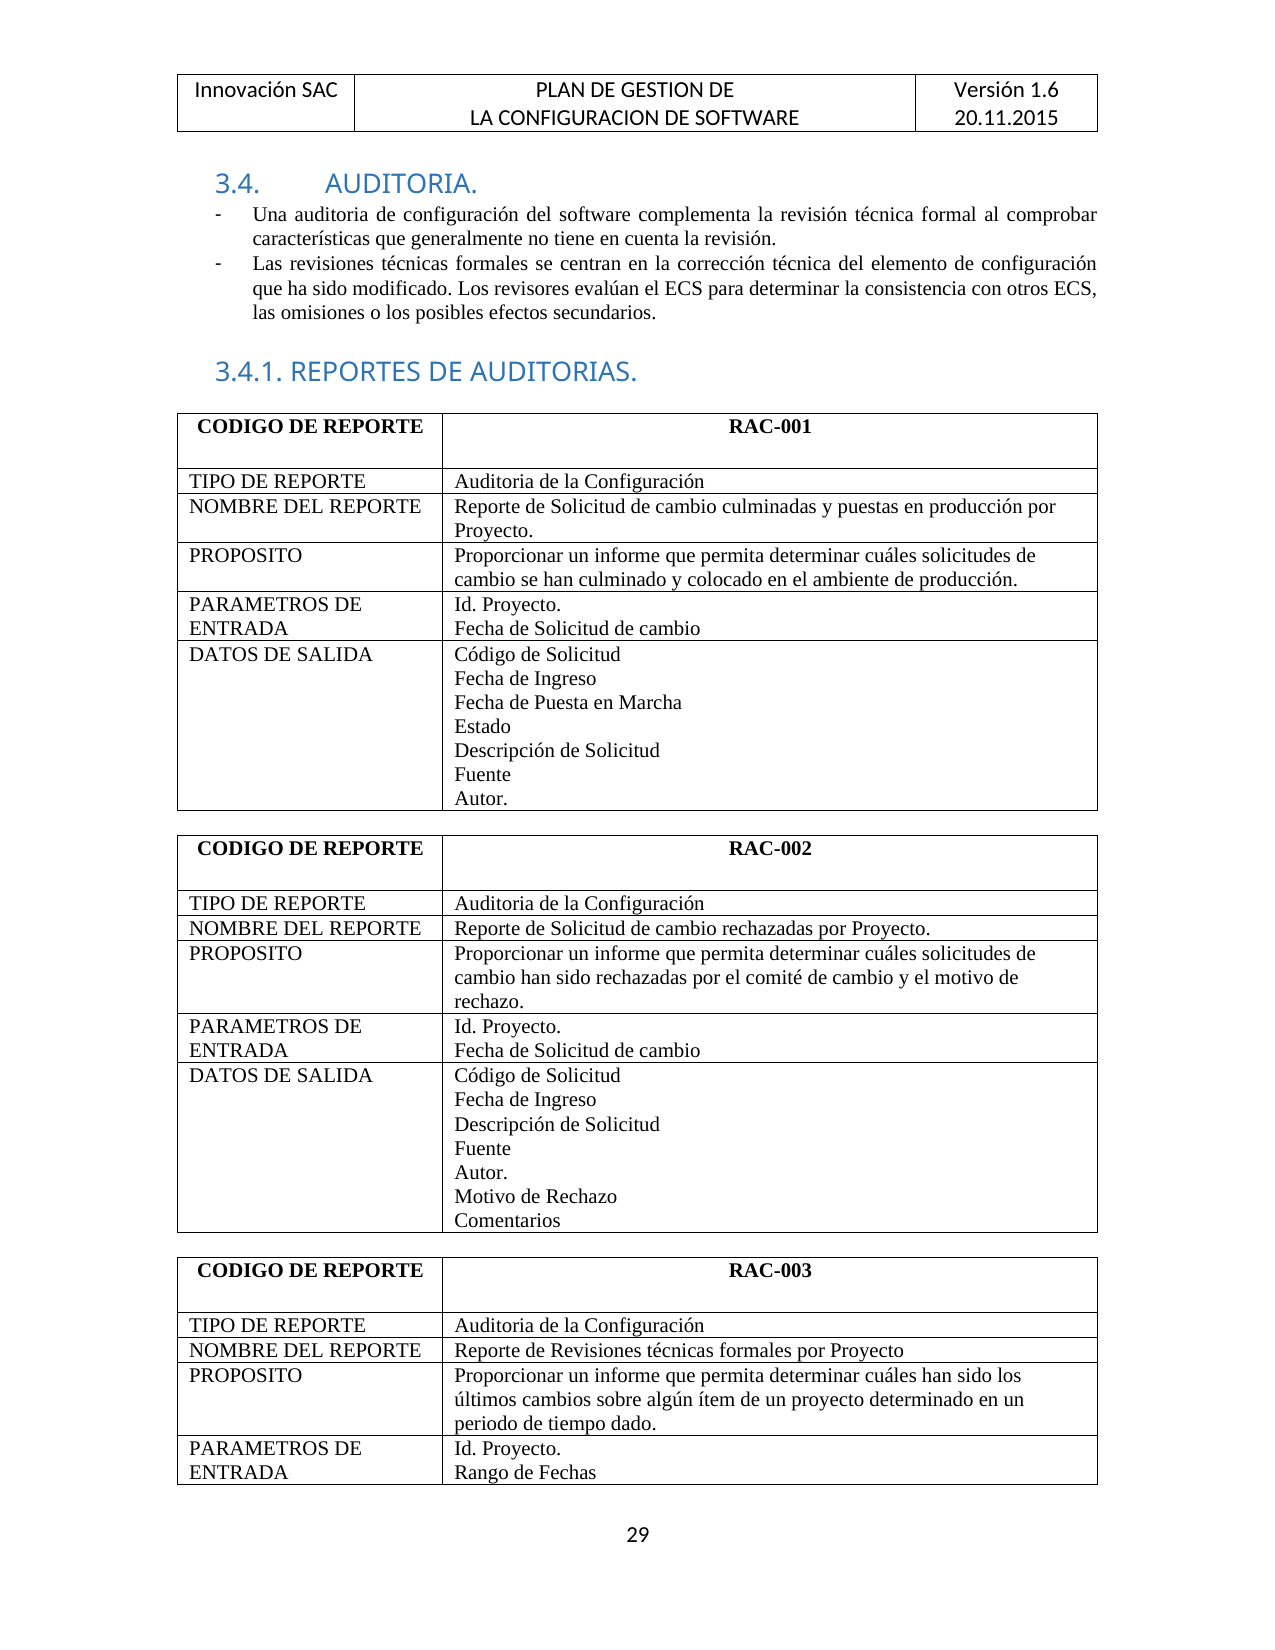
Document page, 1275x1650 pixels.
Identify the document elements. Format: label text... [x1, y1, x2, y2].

table_header CODIGO DE REPORTE [178, 414, 442, 468]
table_cell Auditoria de la Configuración [443, 469, 1097, 493]
table_cell PARAMETROS DE ENTRADA [178, 1436, 442, 1484]
table_header RAC-001 [443, 414, 1097, 468]
table_cell Proporcionar un informe que permita determinar cuáles solicitudes de cambio han sido rechazadas por el comité de cambio y el motivo de rechazo. [443, 941, 1097, 1013]
table_header CODIGO DE REPORTE [178, 1258, 442, 1312]
table_cell PROPOSITO [178, 543, 442, 591]
table_cell DATOS DE SALIDA [178, 1063, 442, 1232]
table_cell TIPO DE REPORTE [178, 891, 442, 915]
table_cell Id. Proyecto. Rango de Fechas [443, 1436, 1097, 1484]
table_cell Reporte de Solicitud de cambio rechazadas por Proyecto. [443, 916, 1097, 940]
table_cell TIPO DE REPORTE [178, 469, 442, 493]
table_cell DATOS DE SALIDA [178, 641, 442, 810]
table_cell PROPOSITO [178, 941, 442, 1013]
table_cell PARAMETROS DE ENTRADA [178, 1014, 442, 1062]
table_cell Reporte de Solicitud de cambio culminadas y puestas en producción por Proyecto. [443, 494, 1097, 542]
table_header CODIGO DE REPORTE [178, 836, 442, 890]
subtitle REPORTES DE AUDITORIAS. [215, 352, 1098, 389]
subtitle AUDITORIA. [215, 164, 1098, 201]
table_cell Id. Proyecto. Fecha de Solicitud de cambio [443, 592, 1097, 640]
table_cell PROPOSITO [178, 1363, 442, 1435]
table_cell Proporcionar un informe que permita determinar cuáles han sido los últimos cambios sobre algún ítem de un proyecto determinado en un periodo de tiempo dado. [443, 1363, 1097, 1435]
table_cell Código de Solicitud Fecha de Ingreso Descripción de Solicitud Fuente Autor. Motivo de Rechazo Comentarios [443, 1063, 1097, 1232]
table_header RAC-003 [443, 1258, 1097, 1312]
table_cell Auditoria de la Configuración [443, 1313, 1097, 1337]
list Una auditoria de configuración del software complementa la revisión técnica formal al comprobar características que generalmente no tiene en cuenta la revisión. [215, 201, 1098, 250]
table_cell NOMBRE DEL REPORTE [178, 916, 442, 940]
table_cell NOMBRE DEL REPORTE [178, 1338, 442, 1362]
table_cell Reporte de Revisiones técnicas formales por Proyecto [443, 1338, 1097, 1362]
list Las revisiones técnicas formales se centran en la corrección técnica del elemento de configuración que ha sido modificado. Los revisores evalúan el ECS para determinar la consistencia con otros ECS, las omisiones o los posibles efectos secundarios. [215, 250, 1098, 324]
table_cell TIPO DE REPORTE [178, 1313, 442, 1337]
table_cell PARAMETROS DE ENTRADA [178, 592, 442, 640]
table_cell Auditoria de la Configuración [443, 891, 1097, 915]
table_cell Id. Proyecto. Fecha de Solicitud de cambio [443, 1014, 1097, 1062]
table_header RAC-002 [443, 836, 1097, 890]
table_cell Código de Solicitud Fecha de Ingreso Fecha de Puesta en Marcha Estado Descripción de Solicitud Fuente Autor. [443, 641, 1097, 810]
table_cell Proporcionar un informe que permita determinar cuáles solicitudes de cambio se han culminado y colocado en el ambiente de producción. [443, 543, 1097, 591]
table_cell NOMBRE DEL REPORTE [178, 494, 442, 542]
